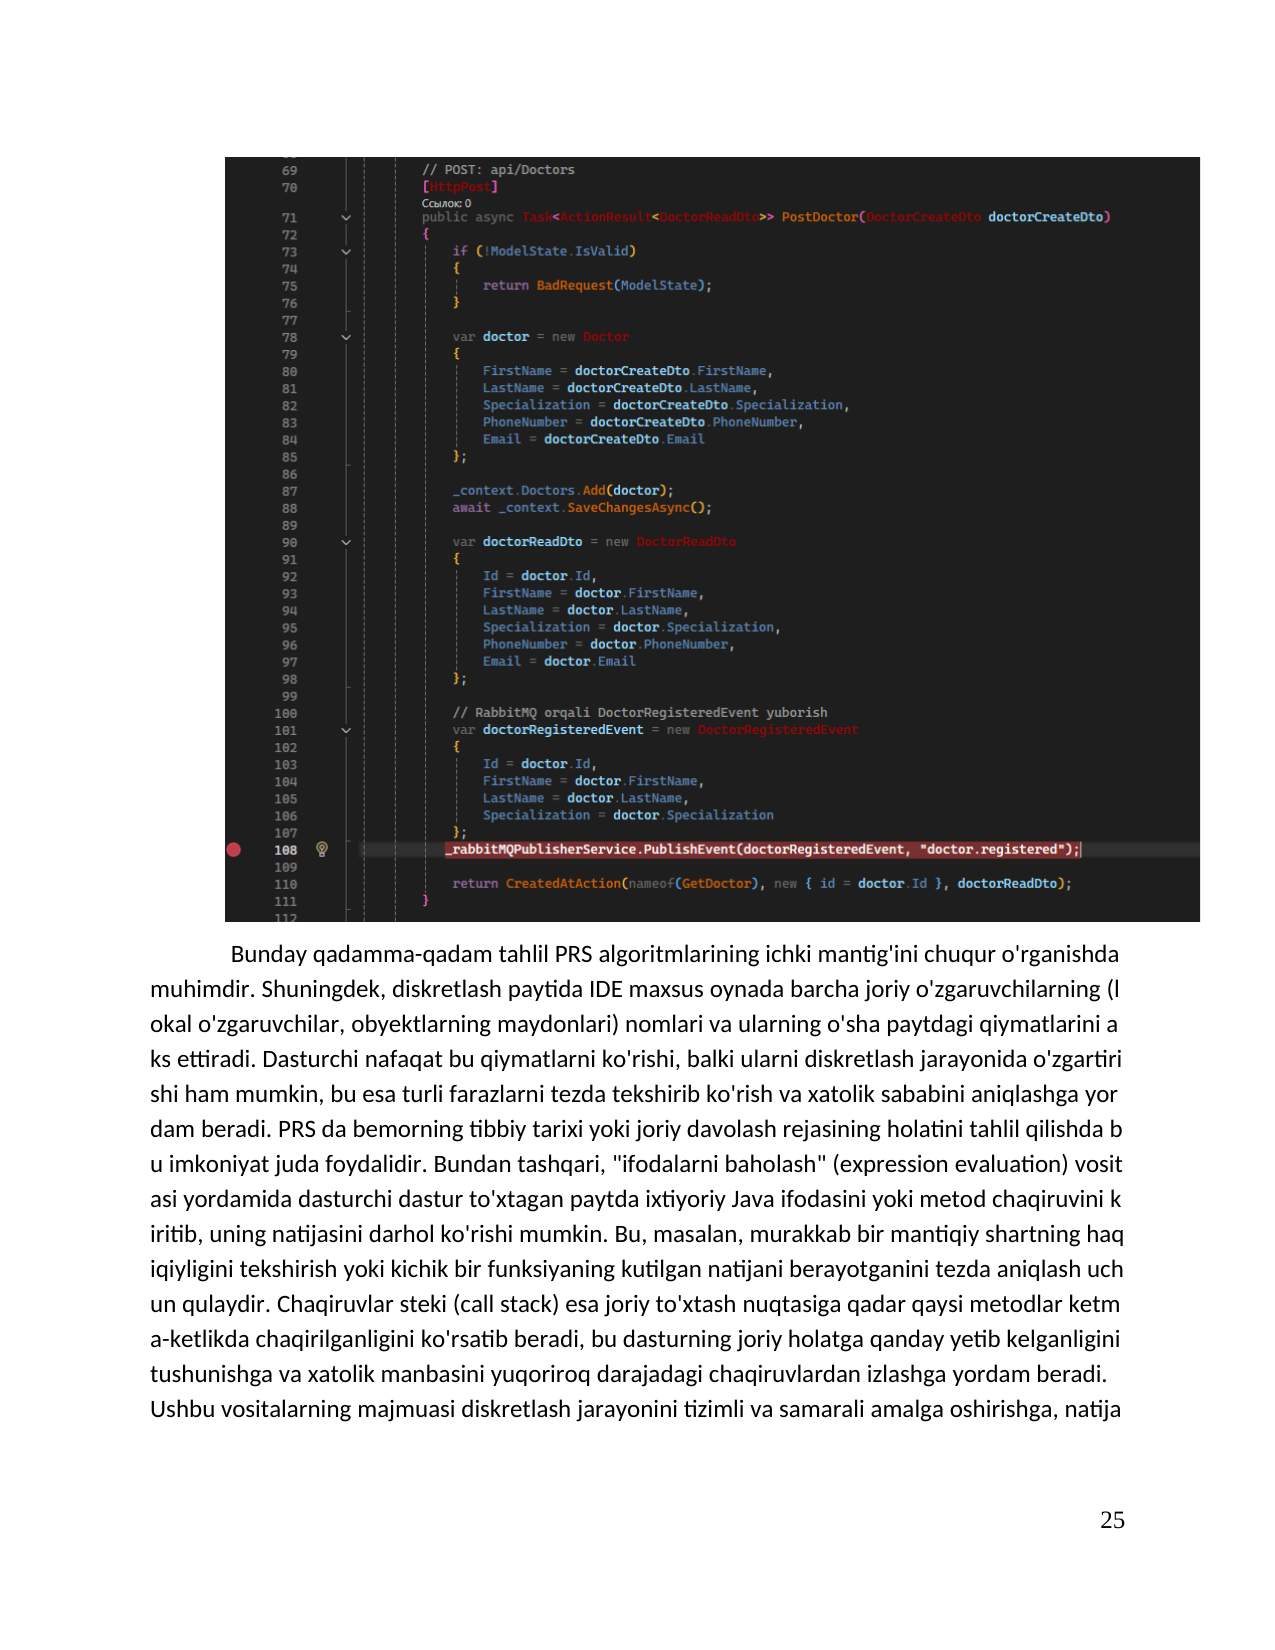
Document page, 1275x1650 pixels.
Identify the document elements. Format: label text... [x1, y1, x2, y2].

picture [225, 157, 1200, 922]
